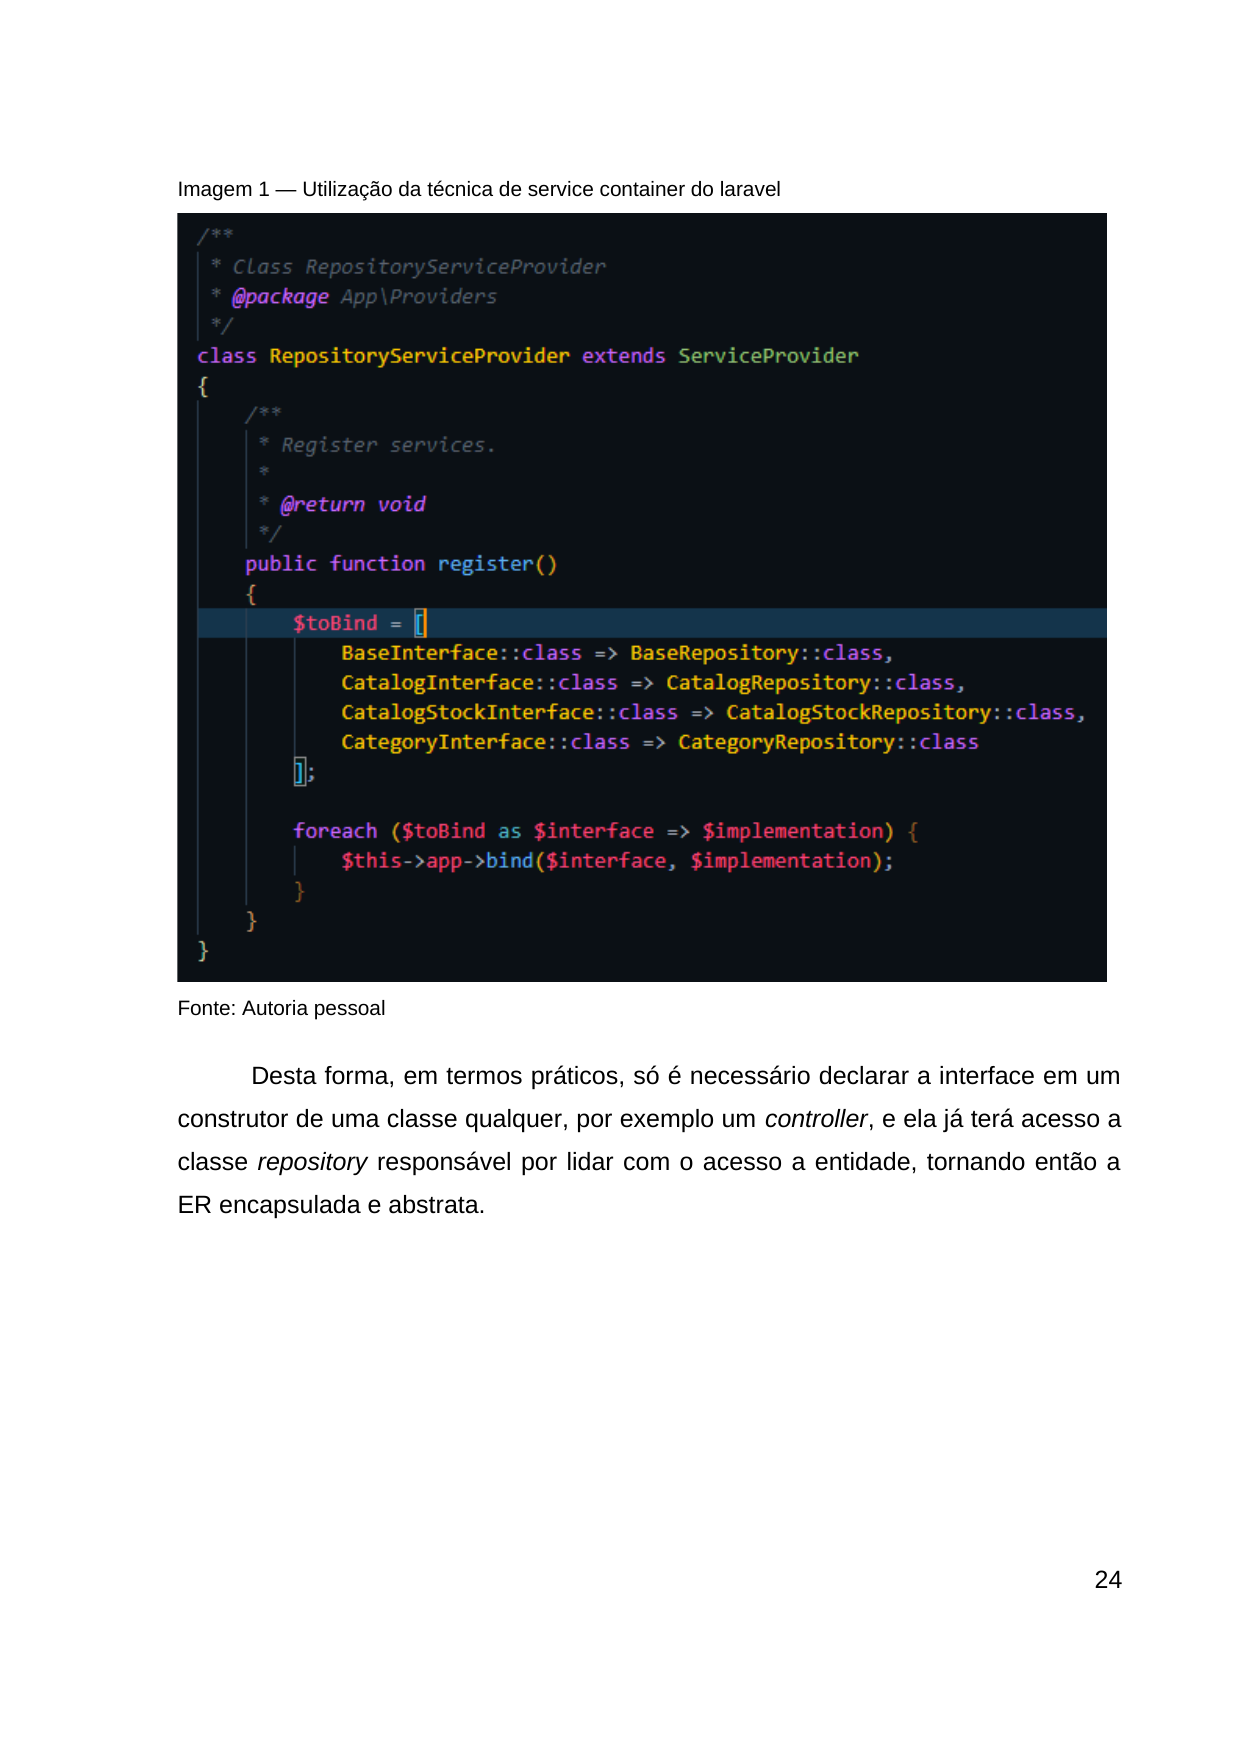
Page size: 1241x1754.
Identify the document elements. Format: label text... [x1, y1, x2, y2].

text Imagem 1 — Utilização da técnica de service container do laravel [177, 177, 1122, 201]
text Fonte: Autoria pessoal [177, 996, 1122, 1020]
picture [177, 213, 1107, 982]
text Desta forma, em termos práticos, só é necessário declarar a interface em um construtor de uma classe qualquer, por exemplo um controller, e ela já terá acesso a classe repository responsável por lidar com o acesso a entidade, tornando então a ER encapsulada e abstrata. [177, 1061, 1122, 1219]
